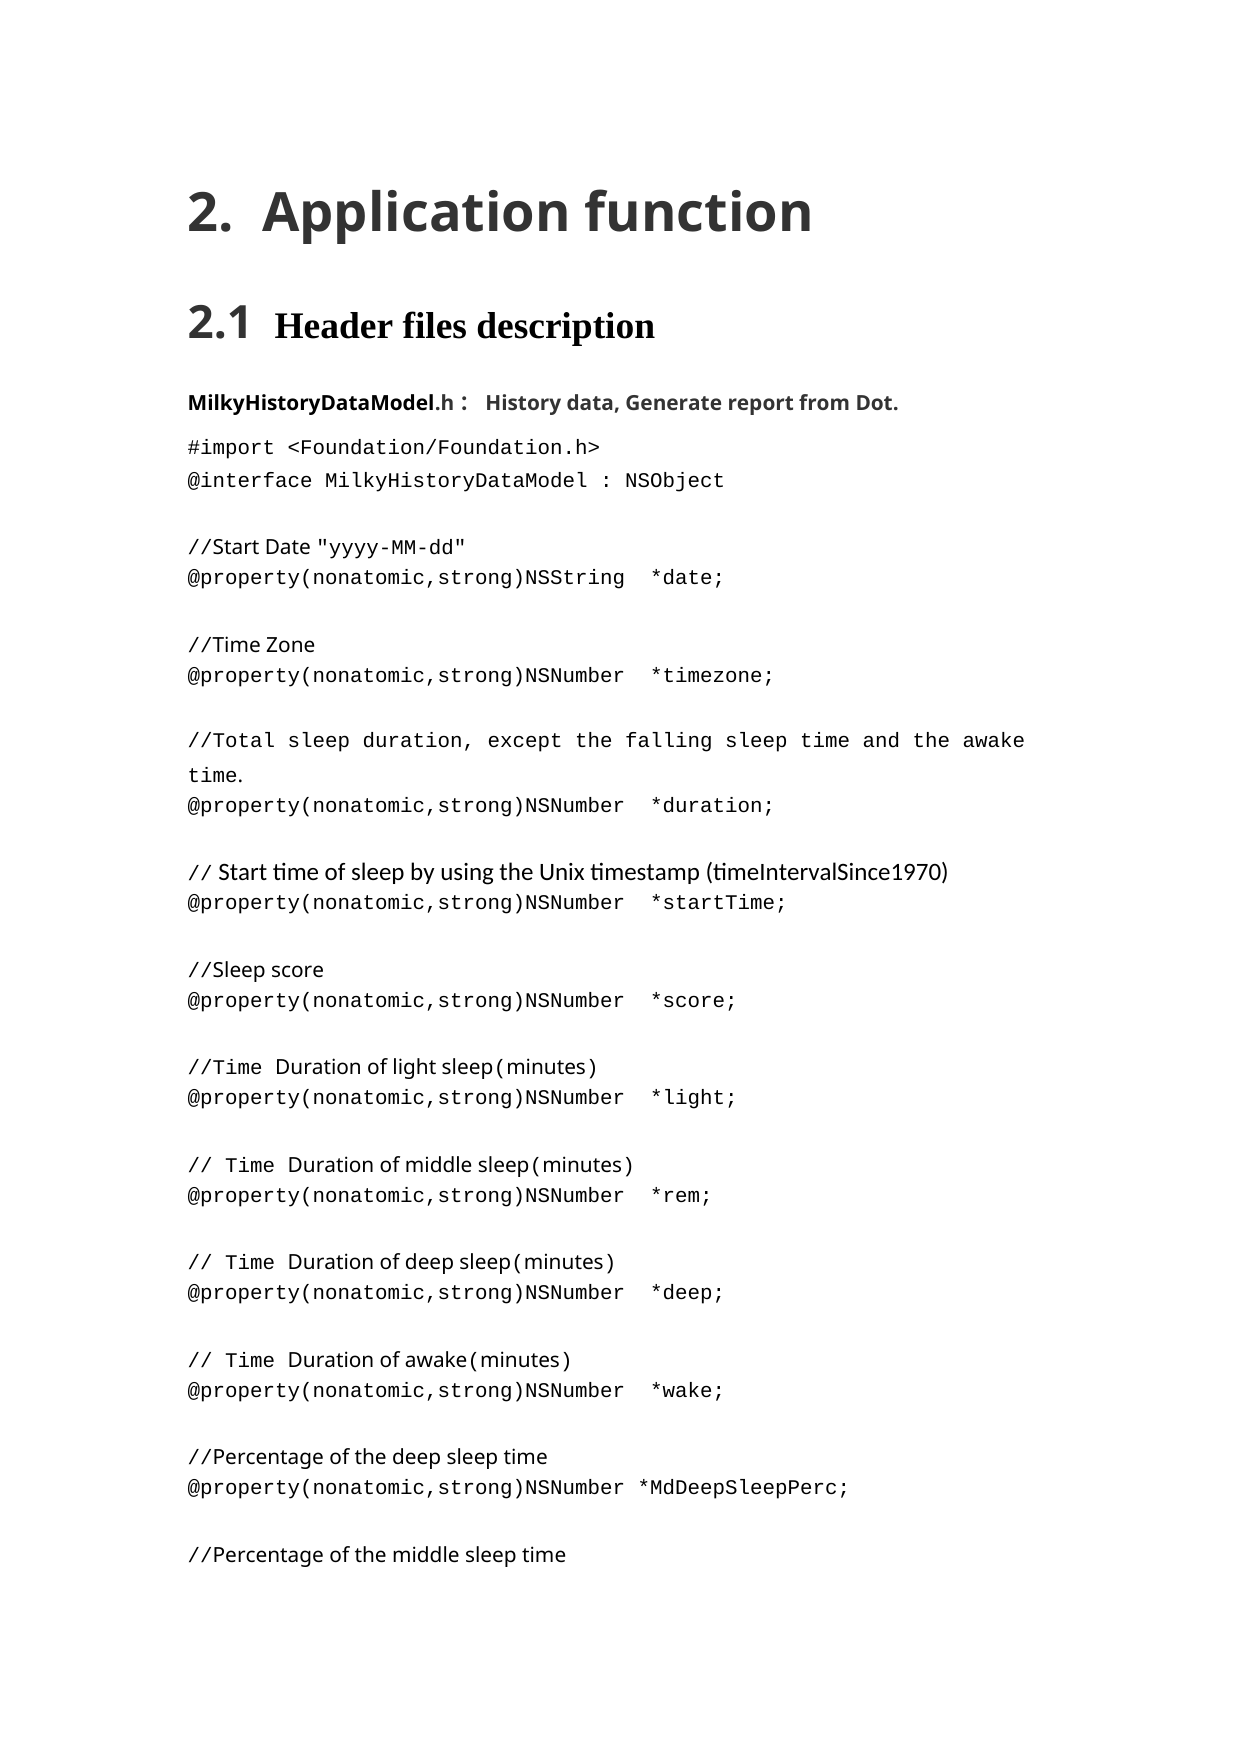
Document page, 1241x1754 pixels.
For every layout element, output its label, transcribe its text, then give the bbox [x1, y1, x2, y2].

text //Percentage of the middle sleep time [187, 1538, 1053, 1571]
text MilkyHistoryDataModel.h ： History data, Generate report from Dot. [187, 385, 1053, 417]
text // Time Duration of middle sleep(minutes) [187, 1148, 1053, 1181]
text #import <Foundation/Foundation.h> [187, 433, 1053, 466]
subtitle 2.1 Header files description [187, 289, 1053, 354]
subtitle 2. Application function [187, 162, 1053, 259]
text //Time Duration of light sleep(minutes) [187, 1051, 1053, 1083]
text @property(nonatomic,strong)NSNumber *duration; [187, 791, 1053, 823]
text @property(nonatomic,strong)NSNumber *MdDeepSleepPerc; [187, 1473, 1053, 1506]
text @property(nonatomic,strong)NSNumber *wake; [187, 1376, 1053, 1408]
text // Start time of sleep by using the Unix timestamp (timeIntervalSince1970) [187, 856, 1053, 888]
text @property(nonatomic,strong)NSString *date; [187, 563, 1053, 596]
text //Percentage of the deep sleep time [187, 1441, 1053, 1473]
text @property(nonatomic,strong)NSNumber *timezone; [187, 661, 1053, 693]
text // Time Duration of awake(minutes) [187, 1343, 1053, 1376]
text // Time Duration of deep sleep(minutes) [187, 1246, 1053, 1278]
text @property(nonatomic,strong)NSNumber *deep; [187, 1278, 1053, 1311]
text //Time Zone [187, 628, 1053, 661]
text //Total sleep duration, except the falling sleep time and the awake time. [187, 726, 1053, 791]
text @property(nonatomic,strong)NSNumber *rem; [187, 1181, 1053, 1213]
text @property(nonatomic,strong)NSNumber *startTime; [187, 888, 1053, 921]
text @property(nonatomic,strong)NSNumber *light; [187, 1083, 1053, 1116]
text //Start Date "yyyy-MM-dd" [187, 531, 1053, 563]
text //Sleep score [187, 953, 1053, 986]
text @interface MilkyHistoryDataModel : NSObject [187, 466, 1053, 498]
text @property(nonatomic,strong)NSNumber *score; [187, 986, 1053, 1018]
